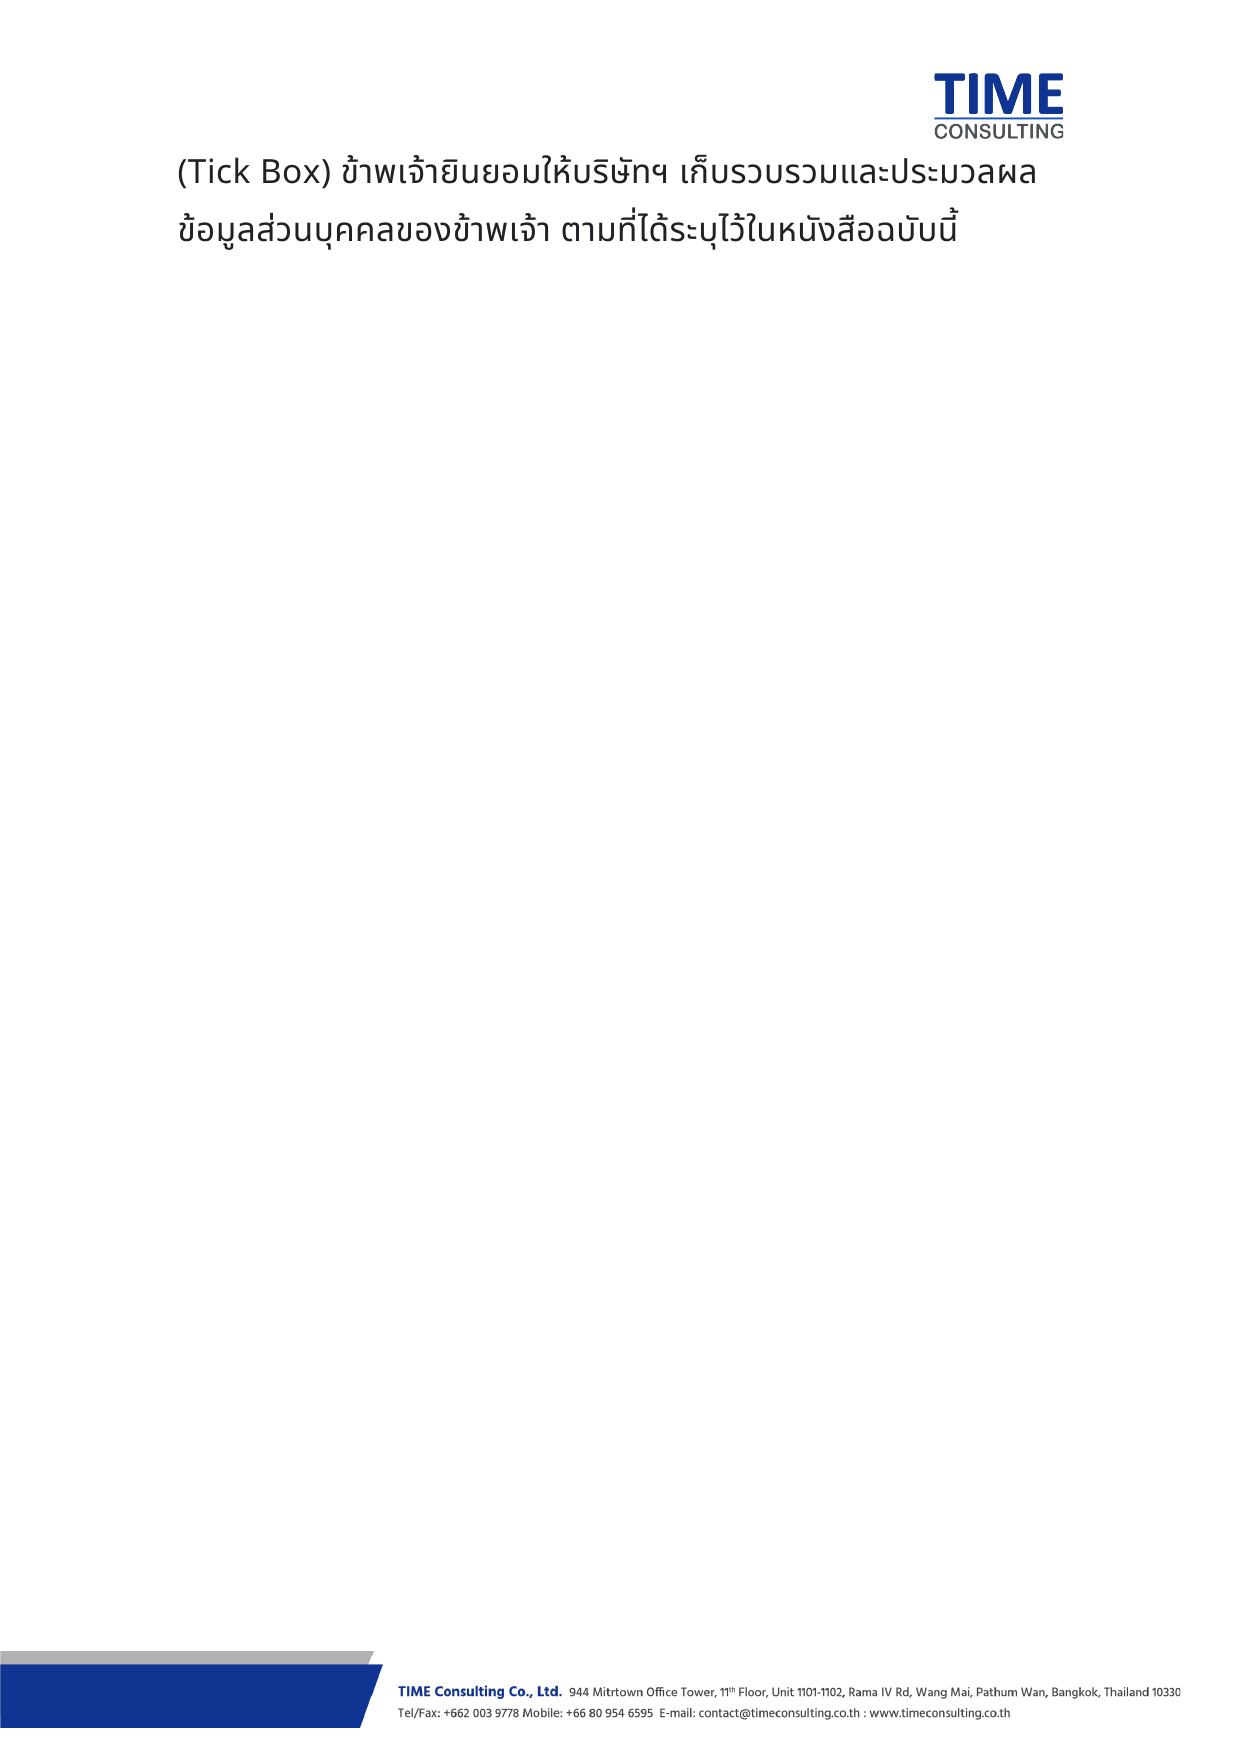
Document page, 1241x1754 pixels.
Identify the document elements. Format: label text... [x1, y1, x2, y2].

text (Tick Box) ข้าพเจ้ายินยอมให้บริษัทฯ เก็บรวบรวมและประมวลผลข้อมูลส่วนบุคคลของข้าพเจ้า ตามที่ได้ระบุไว้ในหนังสือฉบับนี้ [177, 148, 1063, 256]
picture [0, 1651, 1181, 1728]
picture [934, 73, 1064, 139]
